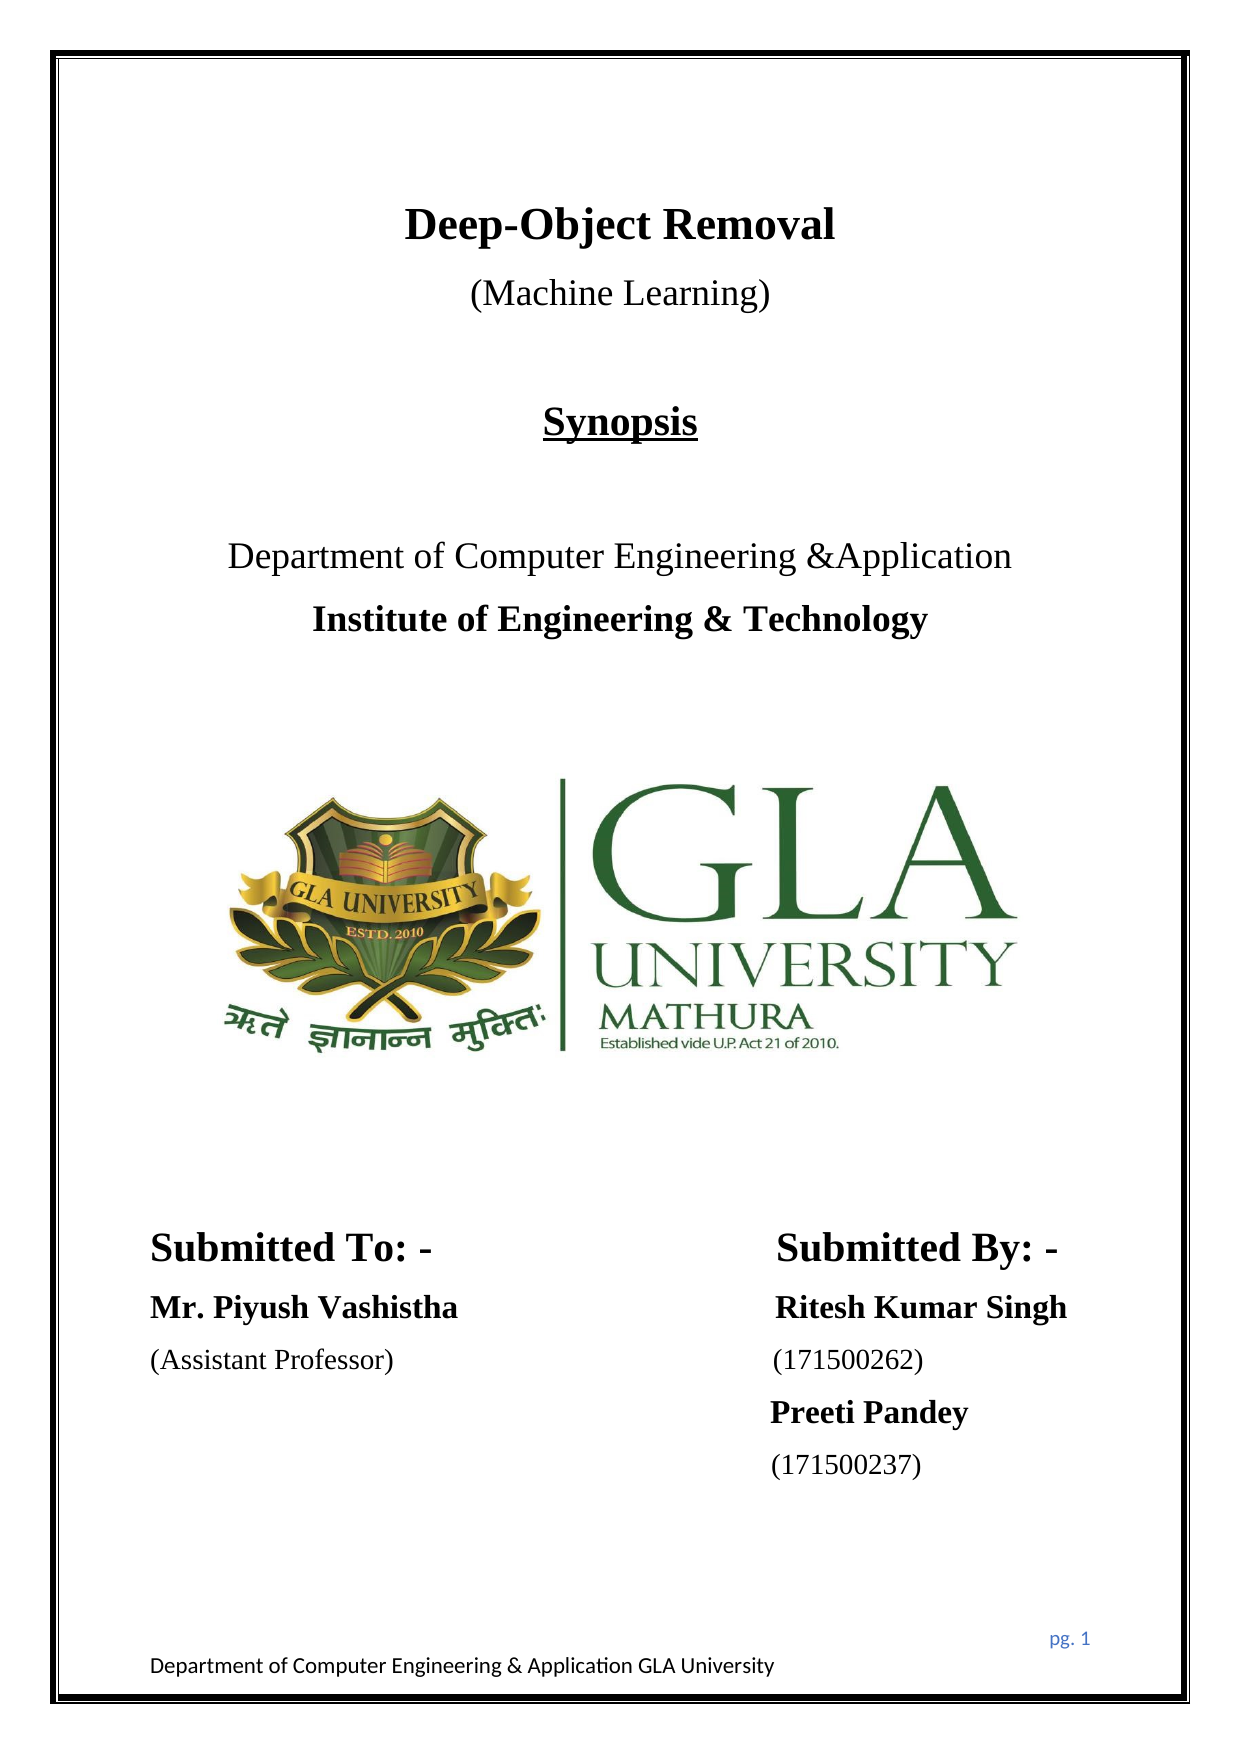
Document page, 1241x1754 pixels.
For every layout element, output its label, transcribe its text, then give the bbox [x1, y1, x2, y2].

text Synopsis [150, 397, 1090, 445]
text (Machine Learning) [150, 270, 1090, 313]
text Preeti Pandey [150, 1392, 1090, 1431]
picture [216, 708, 1024, 1123]
text Mr. Piyush Vashistha Ritesh Kumar Singh [150, 1287, 1090, 1325]
text Deep-Object Removal [150, 197, 1090, 249]
text (Assistant Professor) (171500262) [150, 1342, 1090, 1376]
text Department of Computer Engineering &Application [150, 533, 1090, 577]
text (171500237) [150, 1447, 1090, 1481]
text Submitted To: - Submitted By: - [150, 1222, 1090, 1270]
text Institute of Engineering & Technology [150, 597, 1090, 640]
